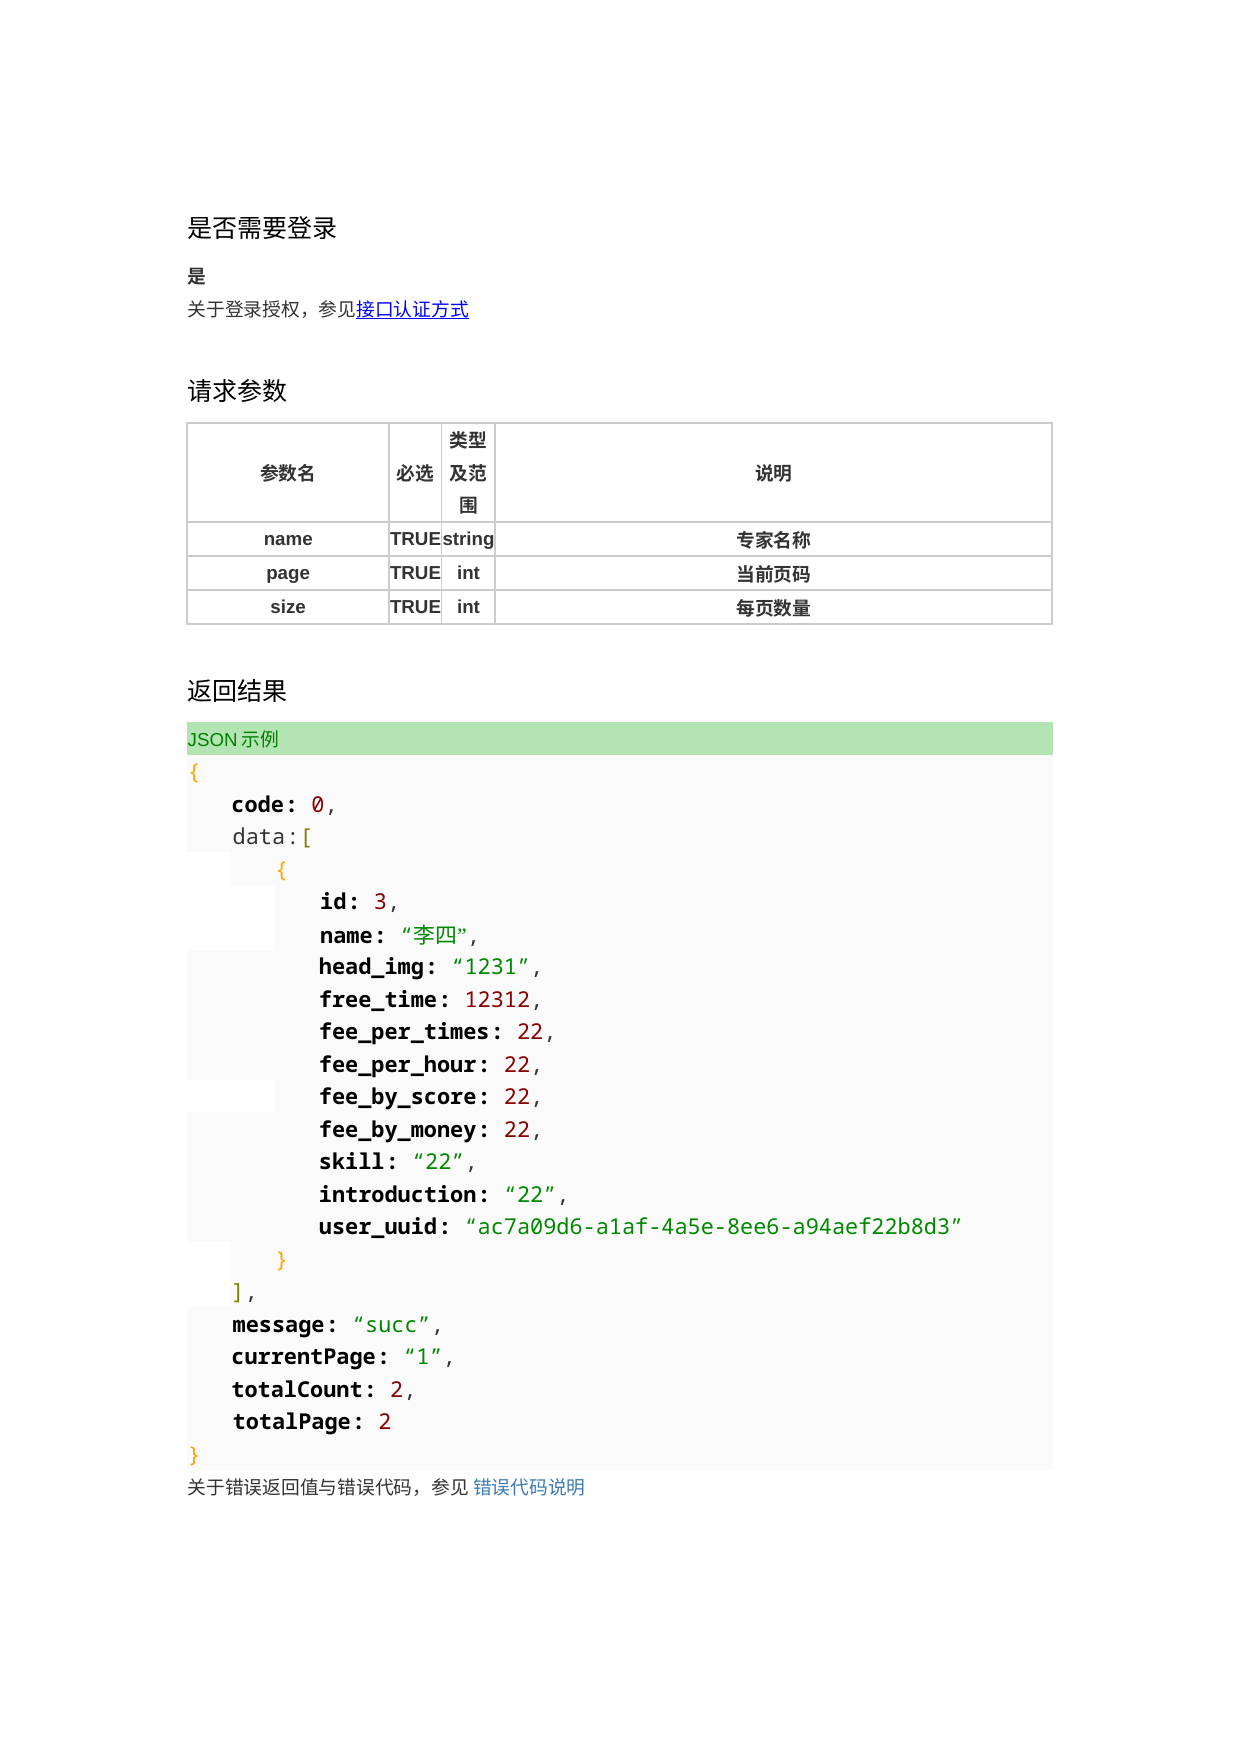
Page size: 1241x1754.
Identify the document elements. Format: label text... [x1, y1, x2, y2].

table_cell size [188, 591, 388, 623]
text “ fee_by_money”: 22, [187, 1112, 1053, 1145]
text 是 关于登录授权，参见接口认证方式 [187, 259, 1053, 324]
table_cell 专家名称 [496, 523, 1051, 555]
text “ head_img”: “1231”, [187, 950, 1053, 982]
text “ fee_per_times”: 22, [187, 1015, 1053, 1047]
table_cell string [442, 523, 494, 555]
text “id”: 3, [275, 885, 1053, 917]
text “ currentPage”: “1”, [187, 1340, 1053, 1372]
text “name”: “李四”, [275, 917, 1053, 950]
table_cell page [188, 557, 388, 589]
text “ free_time”: 12312, [187, 982, 1053, 1015]
table_cell TRUE [390, 557, 441, 589]
text “ skill”: “22”, [187, 1145, 1053, 1177]
table_header 类型及范围 [442, 424, 494, 521]
text 请求参数 [187, 357, 1053, 422]
text ], [231, 1275, 1053, 1307]
text “data”:[ [187, 820, 1053, 852]
table_header 说明 [496, 424, 1051, 521]
text “message”: “succ”, [187, 1307, 1053, 1340]
table_cell TRUE [390, 523, 441, 555]
table_cell int [442, 557, 494, 589]
text 关于错误返回值与错误代码，参见 错误代码说明 [187, 1470, 1053, 1502]
text “ introduction”: “22”, [187, 1177, 1053, 1210]
text { [187, 755, 1053, 787]
text “ user_uuid”: “ac7a09d6-a1af-4a5e-8ee6-a94aef22b8d3” [187, 1210, 1053, 1242]
text 是否需要登录 [187, 194, 1053, 259]
text “ totalCount”: 2, [187, 1372, 1053, 1405]
text “ code”: 0, [187, 787, 1053, 820]
table_header 必选 [390, 424, 441, 521]
table_cell TRUE [390, 591, 441, 623]
text } [231, 1242, 1053, 1275]
text } [187, 1437, 1053, 1470]
table_cell 当前页码 [496, 557, 1051, 589]
text { [231, 852, 1053, 885]
table_cell 每页数量 [496, 591, 1051, 623]
table_cell name [188, 523, 388, 555]
table_cell int [442, 591, 494, 623]
table_header 参数名 [188, 424, 388, 521]
text “totalPage”: 2 [187, 1405, 1053, 1437]
text fee_by_score”: 22, [275, 1080, 1053, 1112]
text 返回结果 [187, 657, 1053, 722]
text “ fee_per_hour”: 22, [187, 1047, 1053, 1080]
text JSON示例 [187, 722, 1053, 755]
